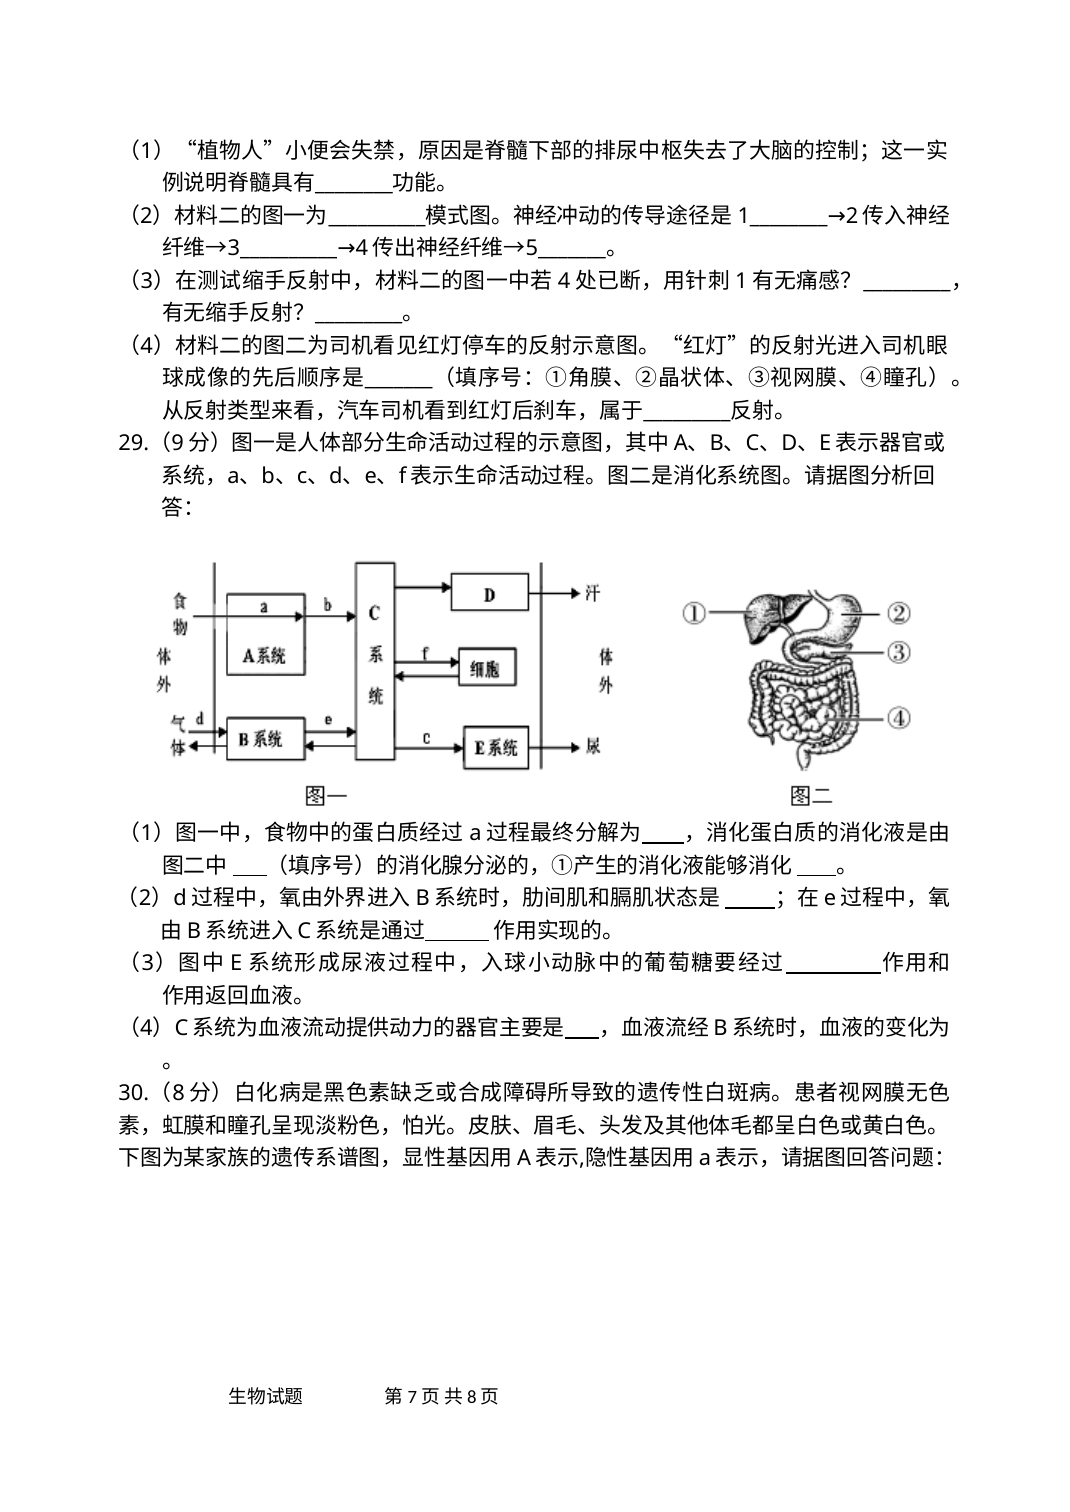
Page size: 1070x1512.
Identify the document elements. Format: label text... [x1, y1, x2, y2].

text （4）材料二的图二为司机看见红灯停车的反射示意图。“红灯”的反射光进入司机眼球成像的先后顺序是_______（填序号：①角膜、②晶状体、③视网膜、④瞳孔）。从反射类型来看，汽车司机看到红灯后刹车，属于_________反射。 [118, 327, 951, 425]
picture [118, 522, 983, 815]
text （1）图一中，食物中的蛋白质经过a过程最终分解为 ，消化蛋白质的消化液是由图二中 （填序号）的消化腺分泌的，①产生的消化液能够消化 。 [118, 815, 951, 880]
text （3）图中E系统形成尿液过程中，入球小动脉中的葡萄糖要经过 作用和 作用返回血液。 [118, 945, 951, 1010]
text 30.（8分）白化病是黑色素缺乏或合成障碍所导致的遗传性白斑病。患者视网膜无色素，虹膜和瞳孔呈现淡粉色，怕光。皮肤、眉毛、头发及其他体毛都呈白色或黄白色。下图为某家族的遗传系谱图，显性基因用 A表示,隐性基因用a表示，请据图回答问题： [118, 1075, 951, 1172]
text （4）C系统为血液流动提供动力的器官主要是 ，血液流经B系统时，血液的变化为 。 [118, 1010, 951, 1075]
text （1）“植物人”小便会失禁，原因是脊髓下部的排尿中枢失去了大脑的控制；这一实例说明脊髓具有________功能。 [118, 132, 951, 197]
text （2）d过程中，氧由外界进入B系统时，肋间肌和膈肌状态是 ；在e过程中，氧由B系统进入C系统是通过 作用实现的。 [117, 880, 951, 945]
text （3）在测试缩手反射中，材料二的图一中若4处已断，用针刺1有无痛感？_________，有无缩手反射？_________。 [118, 262, 951, 327]
text 29.（9分）图一是人体部分生命活动过程的示意图，其中A、B、C、D、E表示器官或系统，a、b、c、d、e、f表示生命活动过程。图二是消化系统图。请据图分析回答： [118, 425, 951, 522]
text （2）材料二的图一为__________模式图。神经冲动的传导途径是1________→2传入神经纤维→3__________→4传出神经纤维→5_______。 [118, 197, 951, 262]
